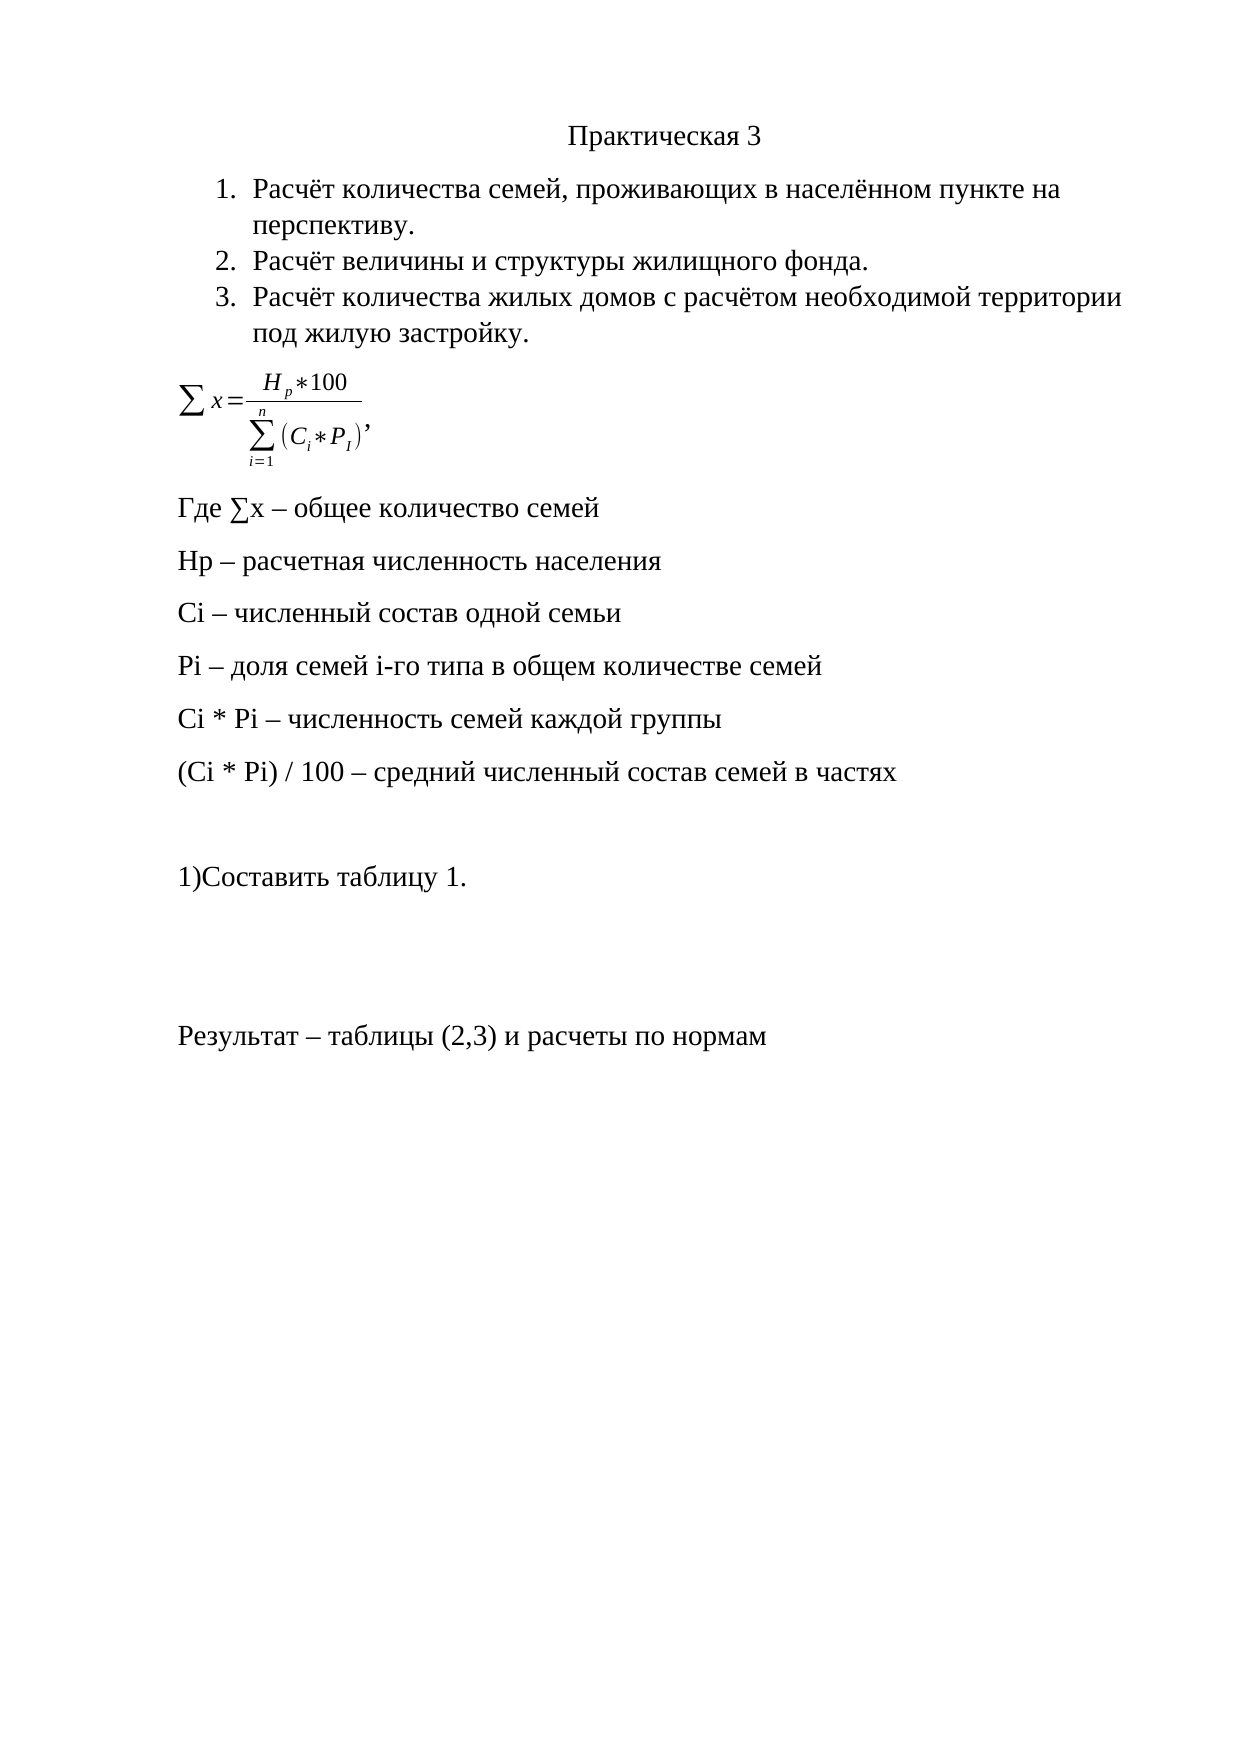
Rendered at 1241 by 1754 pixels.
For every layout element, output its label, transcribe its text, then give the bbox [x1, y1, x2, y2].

text (Ci * Pi) / 100 – средний численный состав семей в частях [177, 754, 1152, 787]
list Расчёт количества жилых домов с расчётом необходимой территории под жилую застройку. [215, 279, 1152, 349]
text Сi – численный состав одной семьи [177, 596, 1152, 629]
text Результат – таблицы (2,3) и расчеты по нормам [177, 1018, 1152, 1052]
text Где ∑х – общее количество семей [177, 490, 1152, 523]
list Расчёт величины и структуры жилищного фонда. [215, 243, 1152, 277]
text Нр – расчетная численность населения [177, 543, 1152, 576]
text , [177, 368, 1152, 471]
text Pi – доля семей i-го типа в общем количестве семей [177, 648, 1152, 682]
list Расчёт количества семей, проживающих в населённом пункте на перспективу. [215, 171, 1152, 241]
text Практическая 3 [177, 118, 1152, 152]
text 1)Составить таблицу 1. [177, 859, 1152, 893]
text Ci * Pi – численность семей каждой группы [177, 701, 1152, 735]
